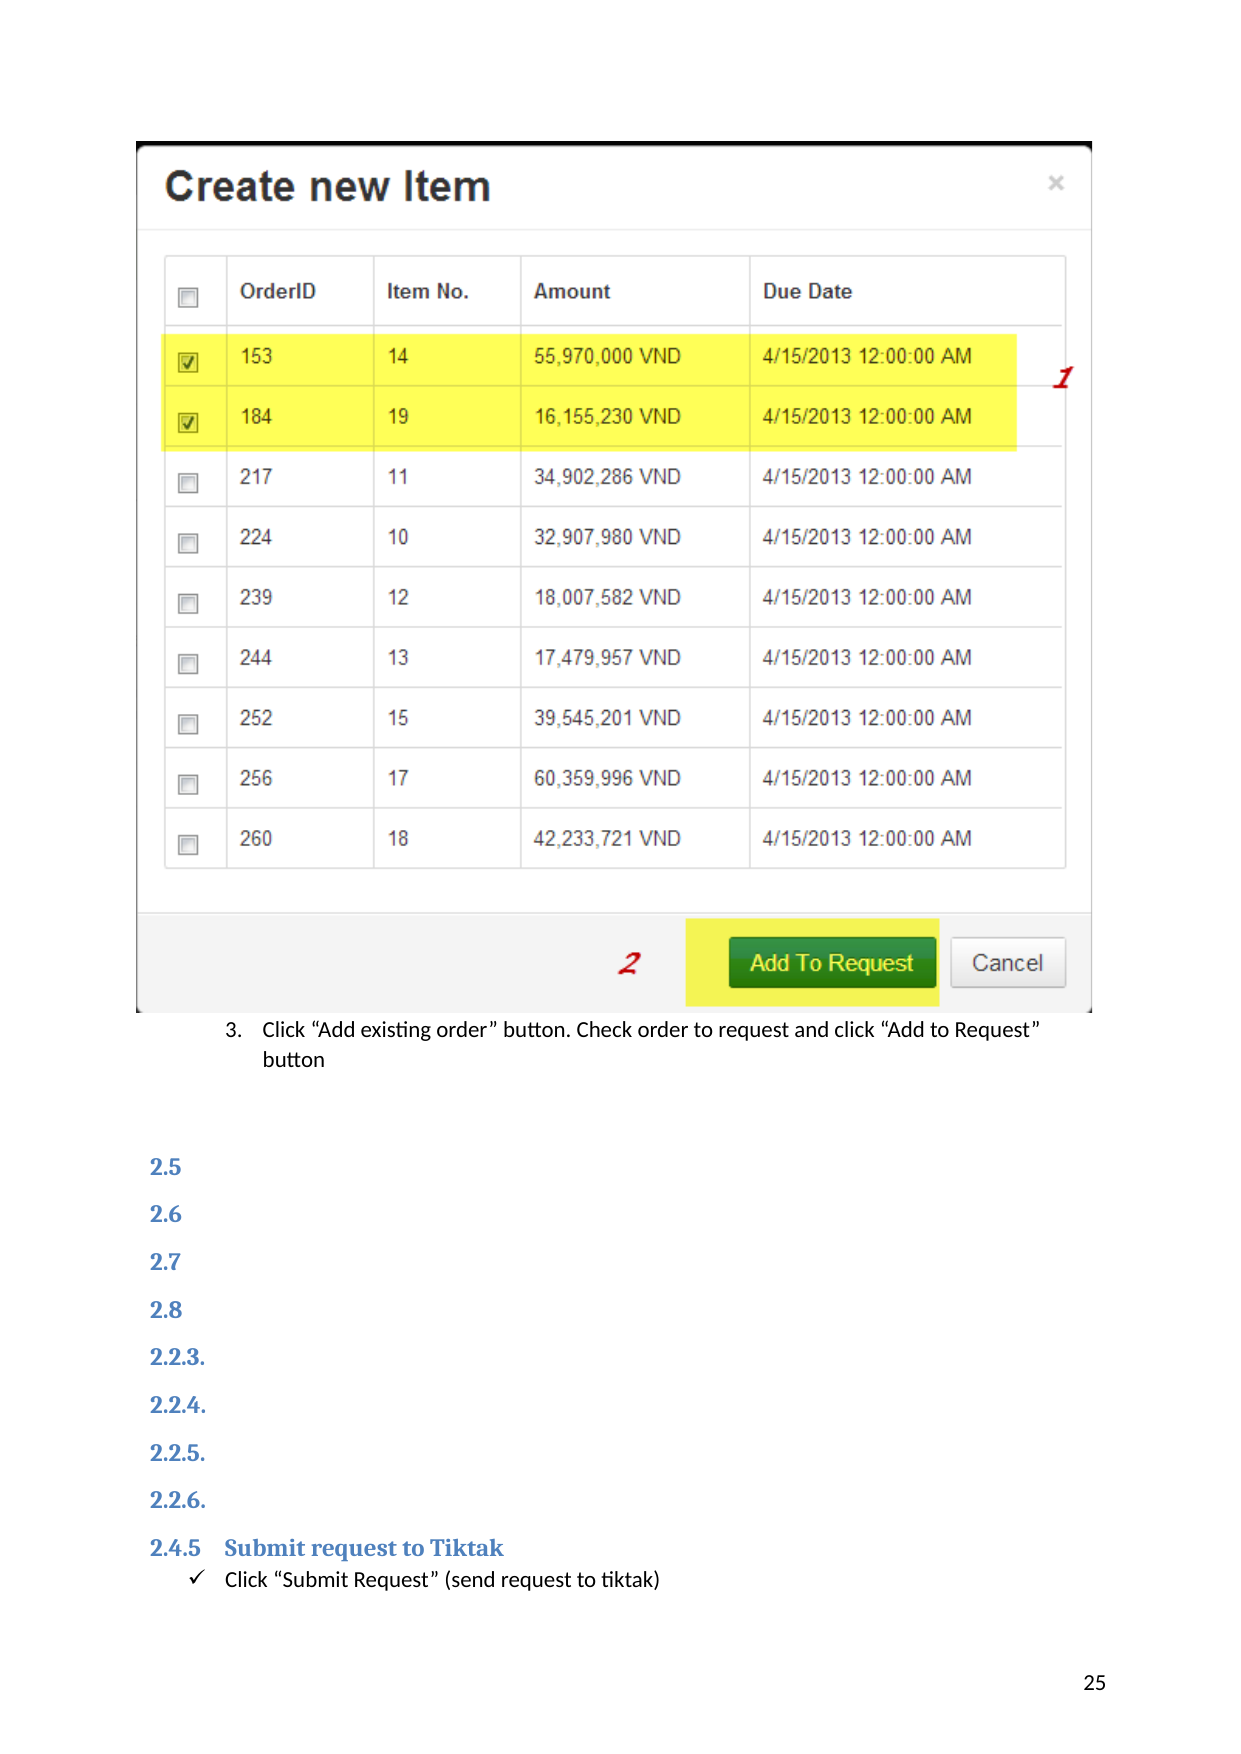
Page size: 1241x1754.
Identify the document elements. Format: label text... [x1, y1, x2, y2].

list Click “Submit Request” (send request to tiktak) [187, 1565, 1106, 1593]
subtitle Submit request to Tiktak [150, 1534, 1106, 1563]
picture [136, 141, 1093, 1013]
